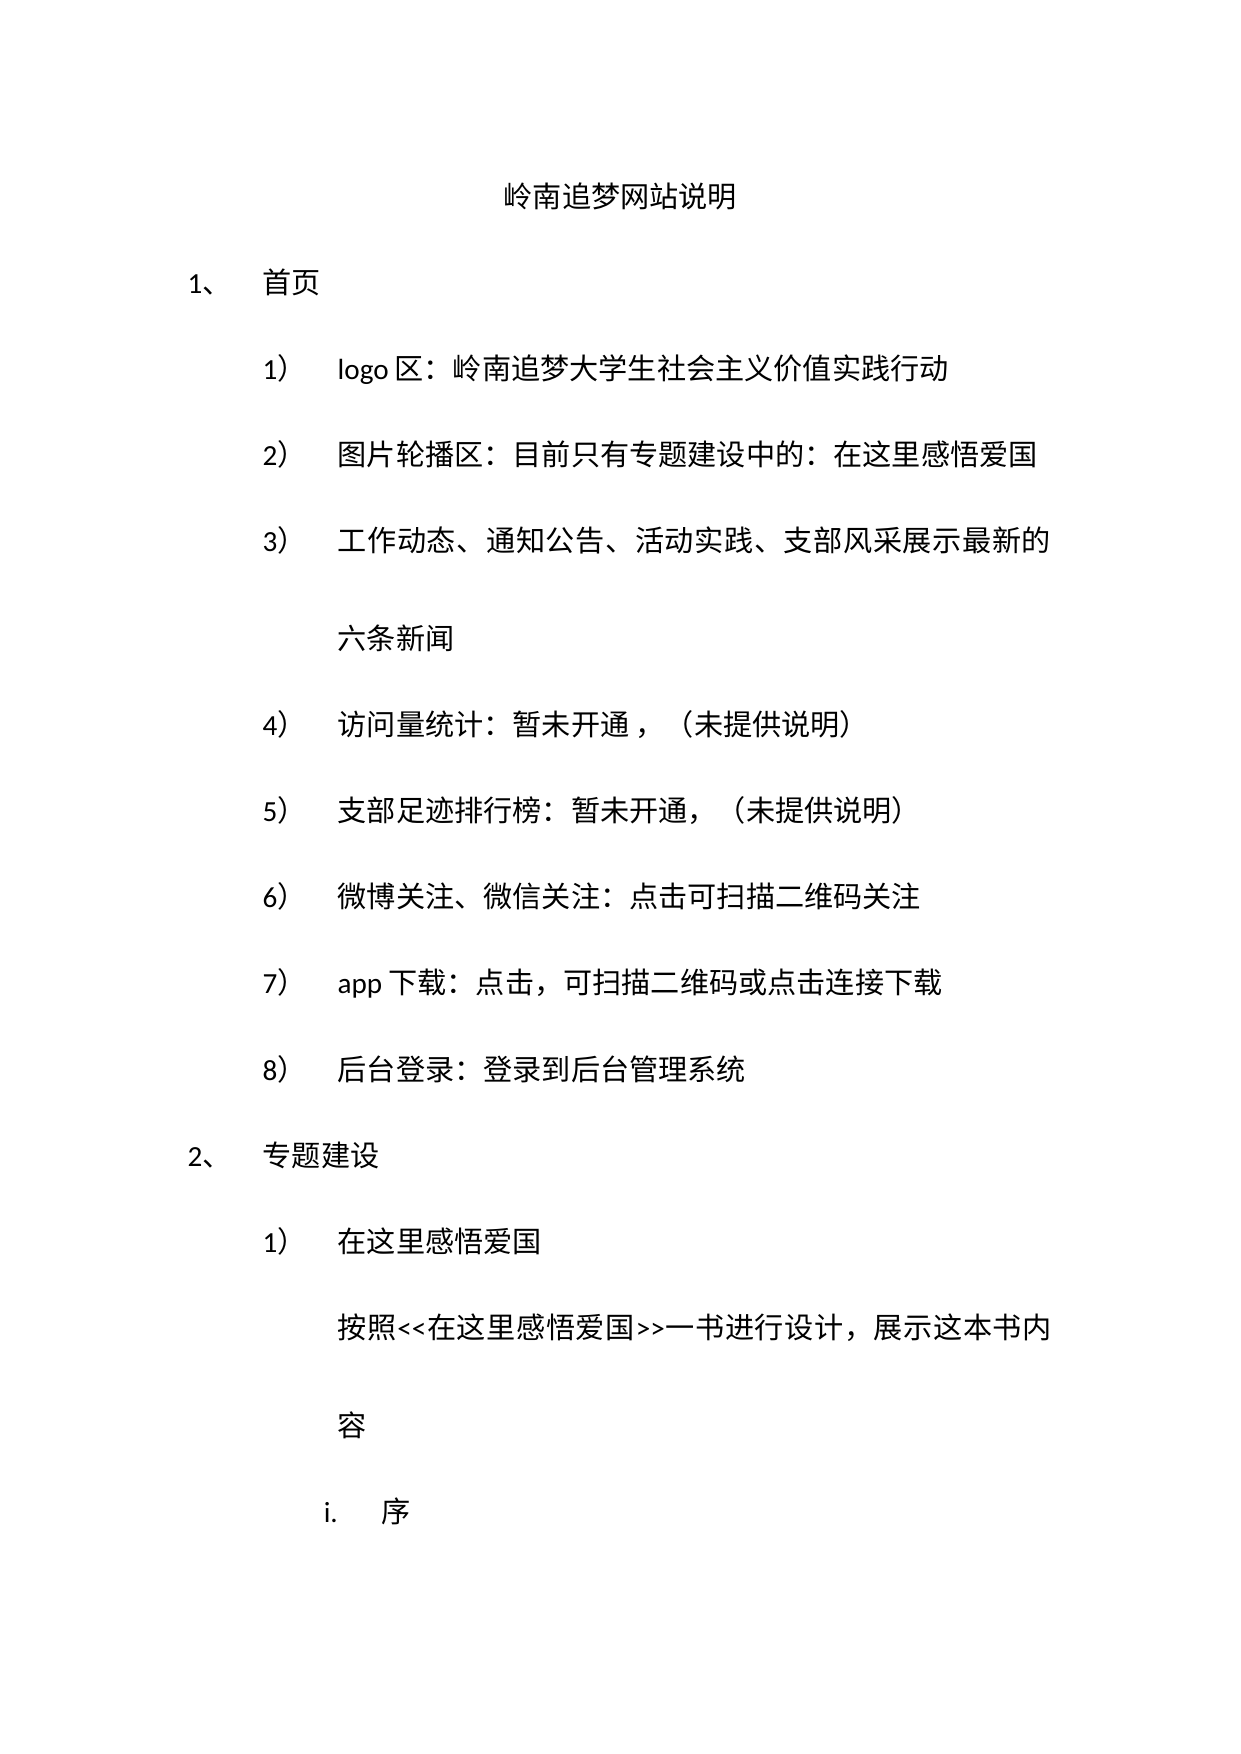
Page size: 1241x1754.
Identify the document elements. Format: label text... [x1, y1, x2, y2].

list 序 [337, 1477, 1053, 1542]
list 访问量统计：暂未开通 ，（未提供说明） [262, 690, 1053, 755]
list 后台登录：登录到后台管理系统 [262, 1035, 1053, 1100]
list 微博关注、微信关注：点击可扫描二维码关注 [262, 862, 1053, 927]
list 图片轮播区：目前只有专题建设中的：在这里感悟爱国 [262, 420, 1053, 485]
list 专题建设 [187, 1121, 1053, 1186]
list logo区：岭南追梦大学生社会主义价值实践行动 [262, 334, 1053, 399]
list app下载：点击，可扫描二维码或点击连接下载 [262, 949, 1053, 1014]
list 按照<<在这里感悟爱国>>一书进行设计，展示这本书内容 [337, 1293, 1053, 1456]
list 首页 [187, 248, 1053, 313]
text 岭南追梦网站说明 [187, 162, 1053, 227]
list 工作动态、通知公告、活动实践、支部风采展示最新的六条新闻 [262, 507, 1053, 669]
list 在这里感悟爱国 [262, 1207, 1053, 1272]
list 支部足迹排行榜：暂未开通，（未提供说明） [262, 776, 1053, 841]
